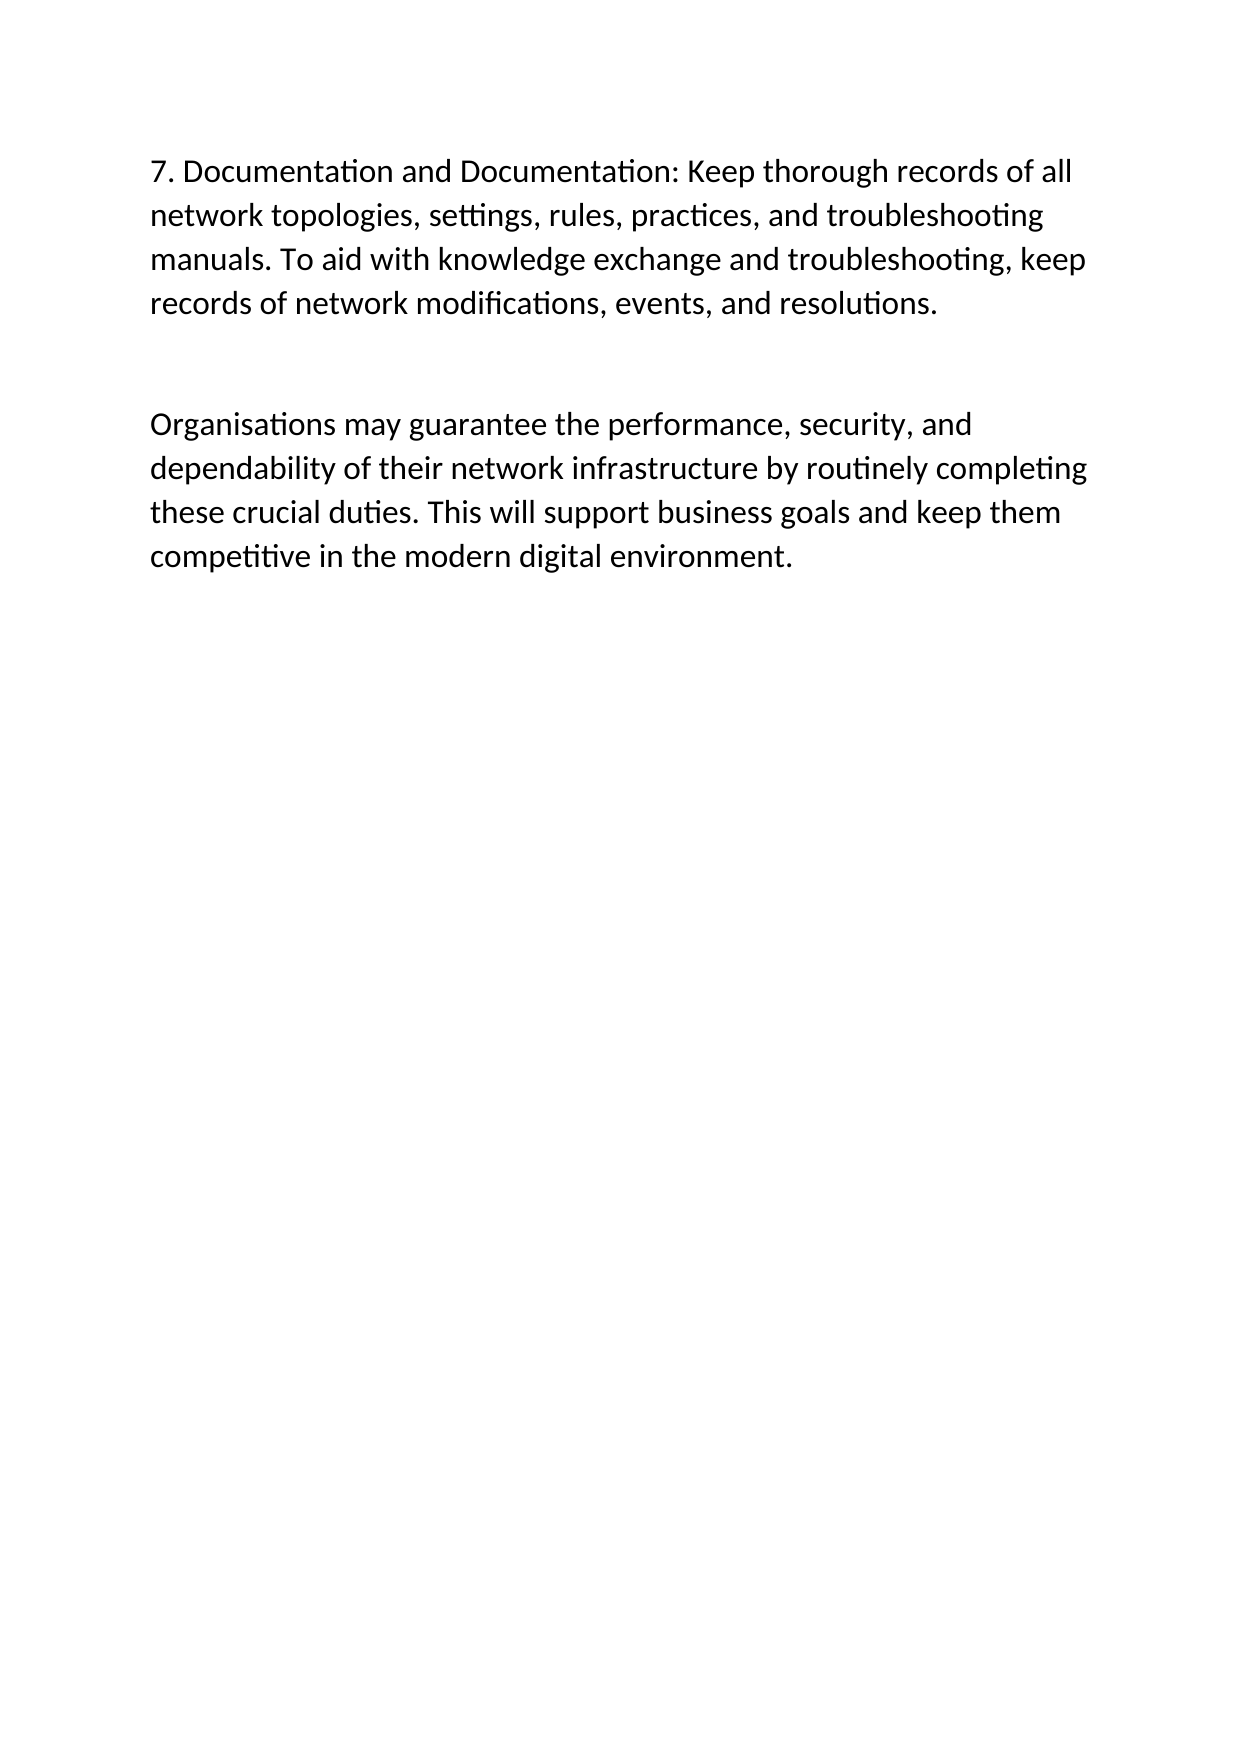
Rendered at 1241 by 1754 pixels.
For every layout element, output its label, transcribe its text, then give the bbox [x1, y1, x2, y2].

text 7. Documentation and Documentation: Keep thorough records of all network topologies, settings, rules, practices, and troubleshooting manuals. To aid with knowledge exchange and troubleshooting, keep records of network modifications, events, and resolutions. [150, 150, 1090, 323]
text Organisations may guarantee the performance, security, and dependability of their network infrastructure by routinely completing these crucial duties. This will support business goals and keep them competitive in the modern digital environment. [150, 403, 1090, 576]
